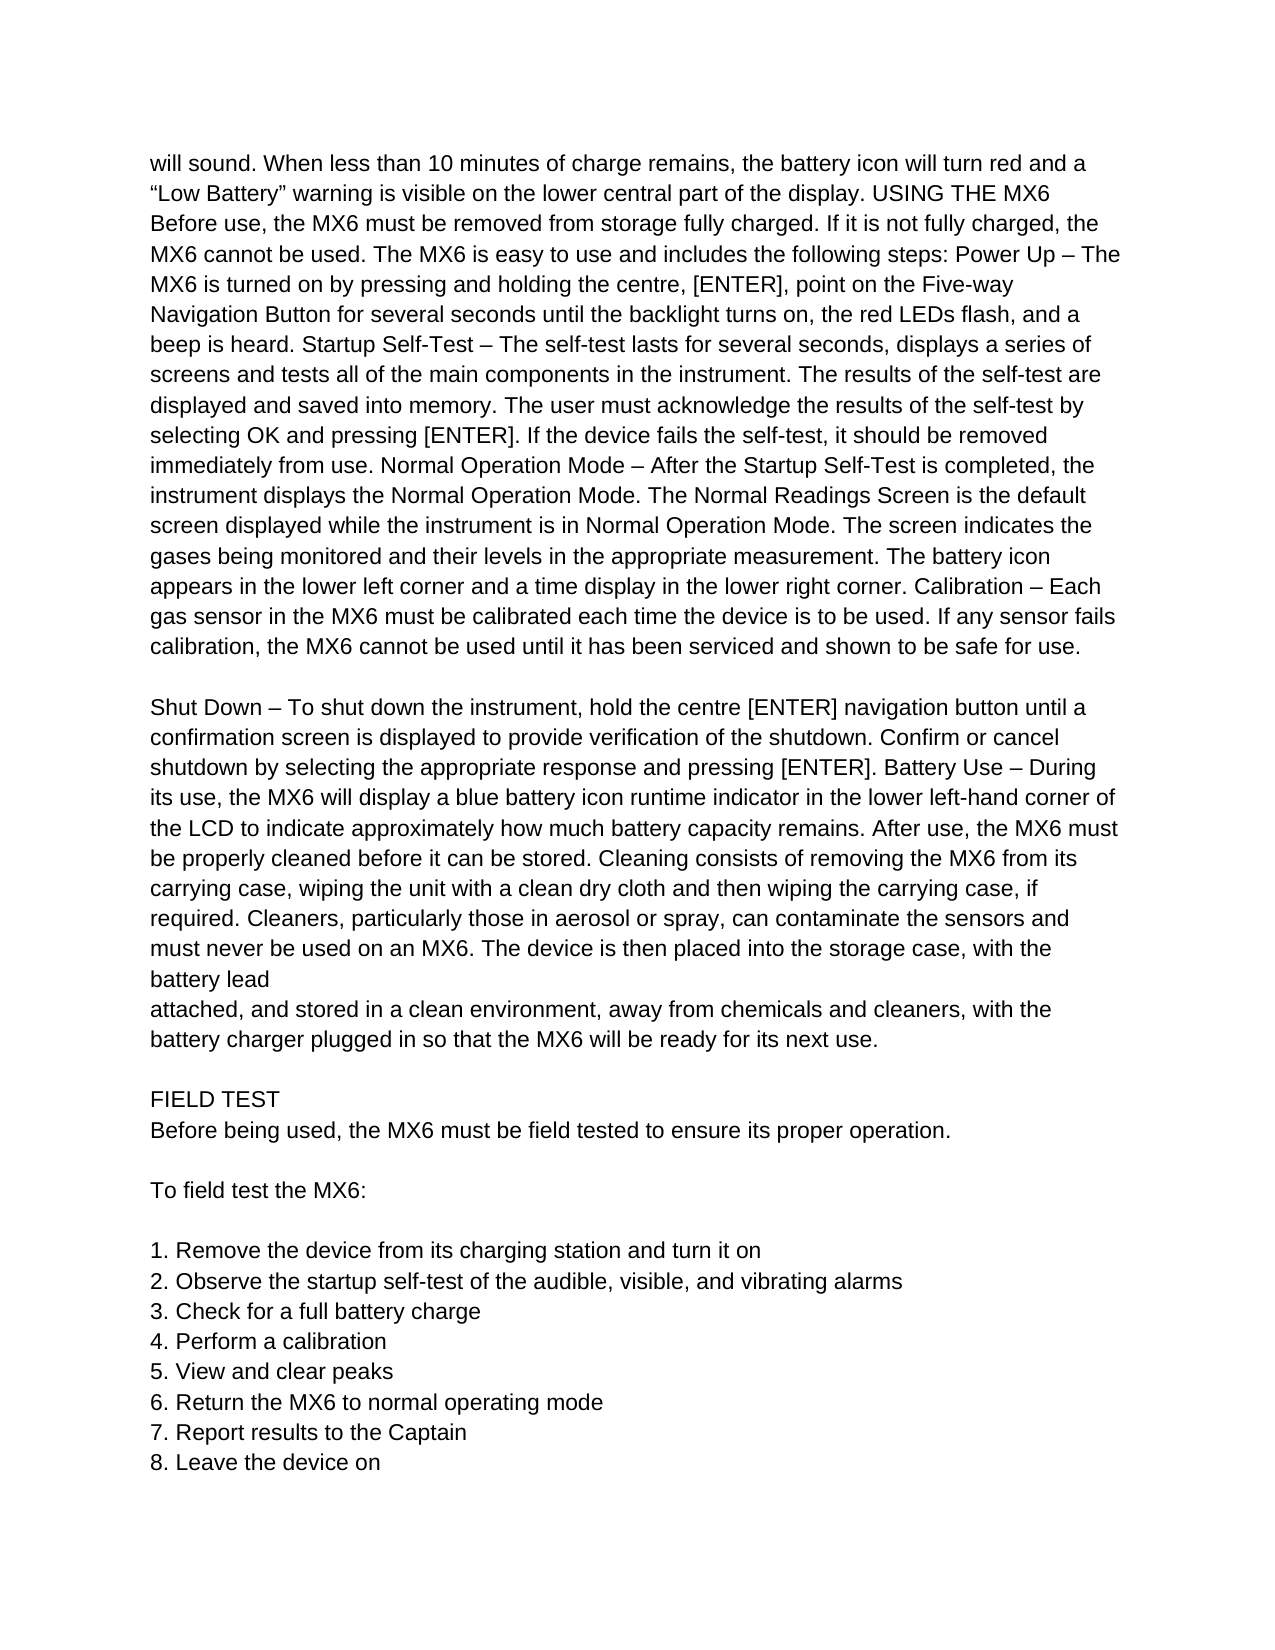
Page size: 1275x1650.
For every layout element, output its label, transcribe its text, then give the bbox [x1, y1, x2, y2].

text 2. Observe the startup self-test of the audible, visible, and vibrating alarms [150, 1268, 1125, 1294]
text 6. Return the MX6 to normal operating mode [150, 1388, 1125, 1415]
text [150, 150, 1125, 207]
text attached, and stored in a clean environment, away from chemicals and cleaners, with the battery charger plugged in so that the MX6 will be ready for its next use. [150, 996, 1125, 1052]
text Shut Down – To shut down the instrument, hold the centre [ENTER] navigation button until a confirmation screen is displayed to provide verification of the shutdown. Confirm or cancel shutdown by selecting the appropriate response and pressing [ENTER]. Battery Use – During its use, the MX6 will display a blue battery icon runtime indicator in the lower left-hand corner of the LCD to indicate approximately how much battery capacity remains. After use, the MX6 must be properly cleaned before it can be stored. Cleaning consists of removing the MX6 from its carrying case, wiping the unit with a clean dry cloth and then wiping the carrying case, if required. Cleaners, particularly those in aerosol or spray, can contaminate the sensors and must never be used on an MX6. The device is then placed into the storage case, with the battery lead [150, 694, 1125, 992]
text Before use, the MX6 must be removed from storage fully charged. If it is not fully charged, the MX6 cannot be used. The MX6 is easy to use and includes the following steps: Power Up – The MX6 is turned on by pressing and holding the centre, [ENTER], point on the Five-way Navigation Button for several seconds until the backlight turns on, the red LEDs flash, and a beep is heard. Startup Self-Test – The self-test lasts for several seconds, displays a series of screens and tests all of the main components in the instrument. The results of the self-test are displayed and saved into memory. The user must acknowledge the results of the self-test by [150, 210, 1125, 418]
text 7. Report results to the Captain [150, 1419, 1125, 1445]
text 3. Check for a full battery charge [150, 1298, 1125, 1324]
text 4. Perform a calibration [150, 1328, 1125, 1354]
text To field test the MX6: [150, 1177, 1125, 1203]
text Before being used, the MX6 must be field tested to ensure its proper operation. [150, 1117, 1125, 1143]
text 5. View and clear peaks [150, 1358, 1125, 1385]
text selecting OK and pressing [ENTER]. If the device fails the self-test, it should be removed immediately from use. Normal Operation Mode – After the Startup Self-Test is completed, the instrument displays the Normal Operation Mode. The Normal Readings Screen is the default screen displayed while the instrument is in Normal Operation Mode. The screen indicates the [150, 422, 1125, 539]
text 1. Remove the device from its charging station and turn it on [150, 1237, 1125, 1264]
text gases being monitored and their levels in the appropriate measurement. The battery icon appears in the lower left corner and a time display in the lower right corner. Calibration – Each gas sensor in the MX6 must be calibrated each time the device is to be used. If any sensor fails calibration, the MX6 cannot be used until it has been serviced and shown to be safe for use. [150, 543, 1125, 660]
text 8. Leave the device on [150, 1449, 1125, 1475]
text FIELD TEST [150, 1086, 1125, 1113]
